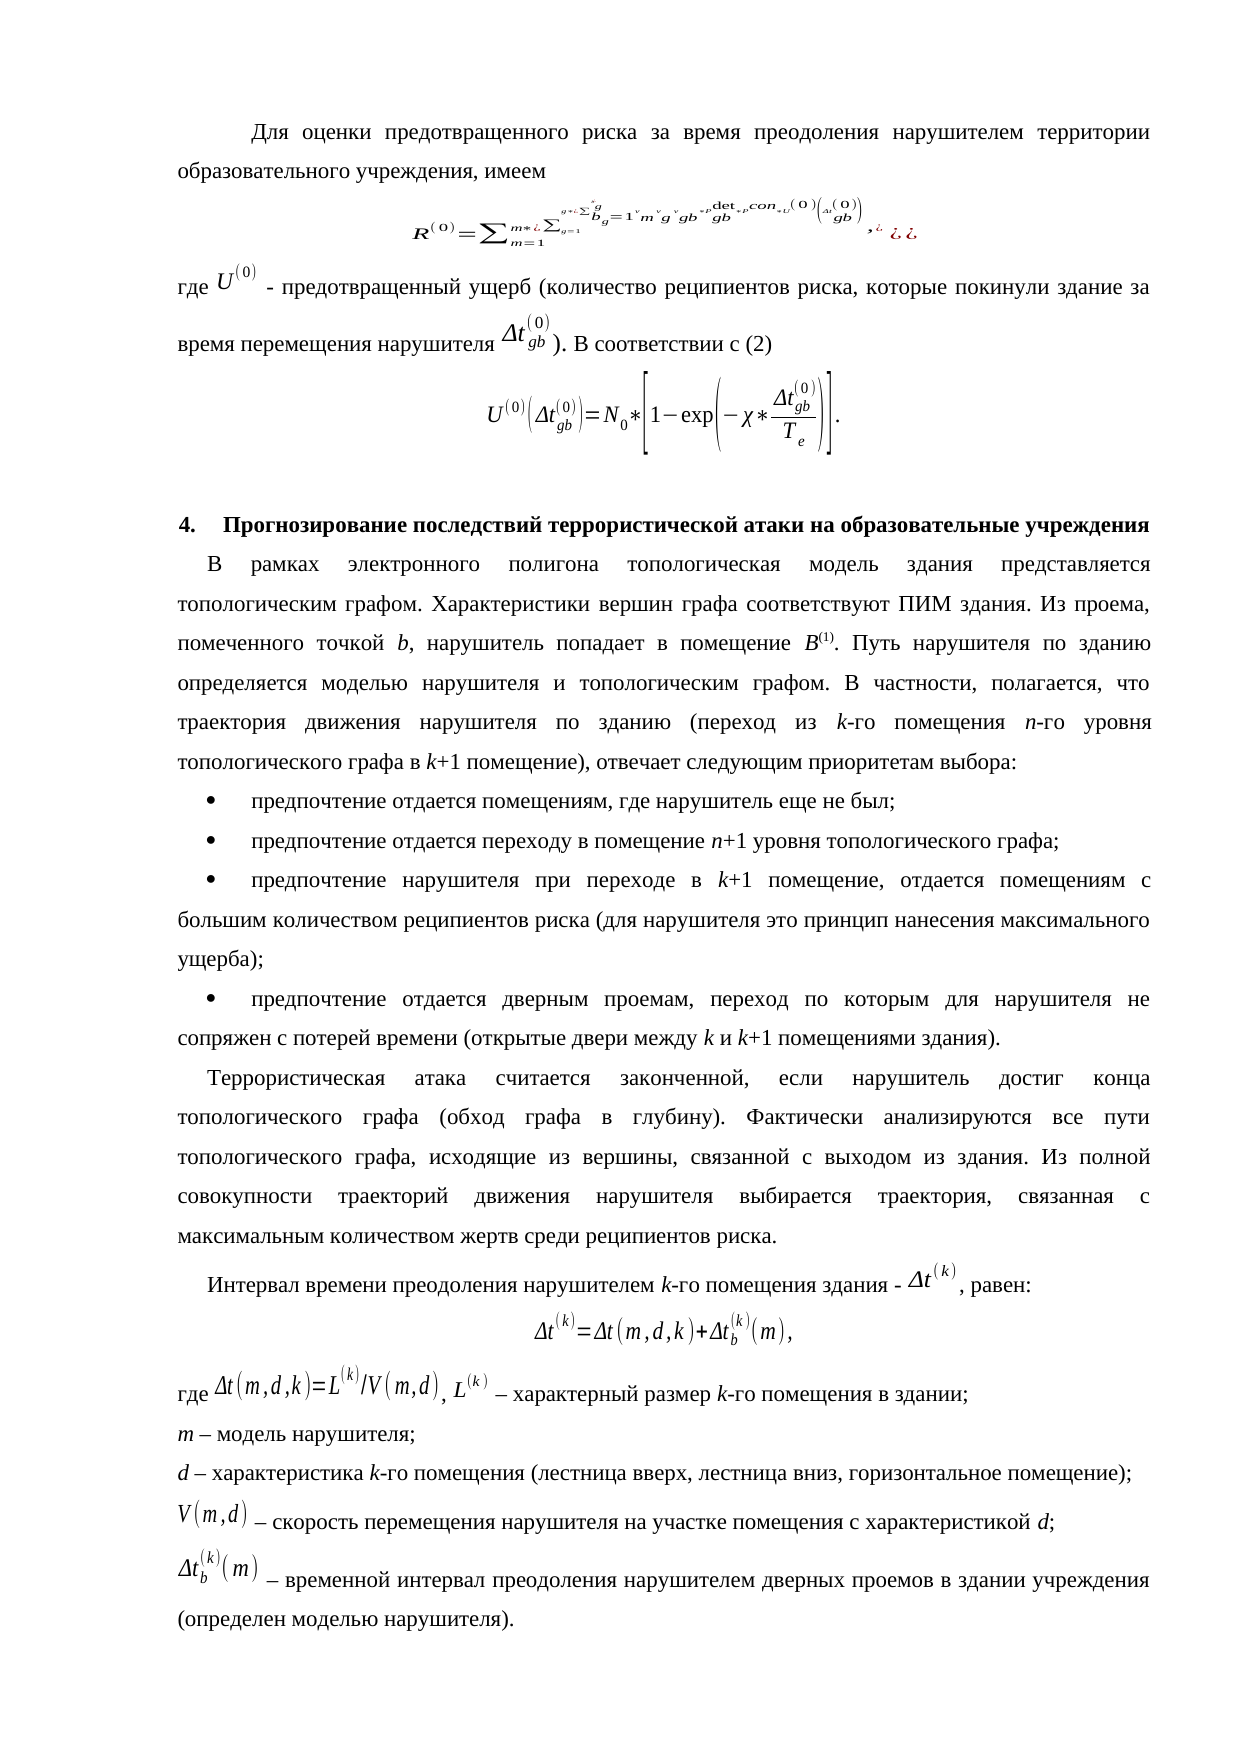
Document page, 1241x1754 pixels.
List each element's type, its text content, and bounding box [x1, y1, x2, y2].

list предпочтение отдается помещениям, где нарушитель еще не был; [177, 787, 1152, 814]
text где - предотвращенный ущерб (количество реципиентов риска, которые покинули здание за время перемещения нарушителя ). В соответствии с (2) [177, 263, 1152, 357]
text Террористическая атака считается законченной, если нарушитель достиг конца топологического графа (обход графа в глубину). Фактически анализируются все пути топологического графа, исходящие из вершины, связанной с выходом из здания. Из полной совокупности траекторий движения нарушителя выбирается траектория, связанная с максимальным количеством жертв среди реципиентов риска. [177, 1064, 1152, 1248]
text d – характеристика k-го помещения (лестница вверх, лестница вниз, горизонтальное помещение); [177, 1459, 1152, 1485]
text – временной интервал преодоления нарушителем дверных проемов в здании учреждения (определен моделью нарушителя). [177, 1548, 1152, 1631]
list предпочтение отдается дверным проемам, переход по которым для нарушителя не сопряжен с потерей времени (открытые двери между k и k+1 помещениями здания). [177, 985, 1152, 1051]
list предпочтение нарушителя при переходе в k+1 помещение, отдается помещениям с большим количеством реципиентов риска (для нарушителя это принцип нанесения максимального ущерба); [177, 866, 1152, 972]
text m – модель нарушителя; [177, 1419, 1152, 1446]
text Интервал времени преодоления нарушителем k-го помещения здания - , равен: [177, 1261, 1152, 1297]
list предпочтение отдается переходу в помещение n+1 уровня топологического графа; [177, 827, 1152, 853]
text В рамках электронного полигона топологическая модель здания представляется топологическим графом. Характеристики вершин графа соответствуют ПИМ здания. Из проема, помеченного точкой b, нарушитель попадает в помещение B(1). Путь нарушителя по зданию определяется моделью нарушителя и топологическим графом. В частности, полагается, что траектория движения нарушителя по зданию (переход из k-го помещения n-го уровня топологического графа в k+1 помещение), отвечает следующим приоритетам выбора: [177, 551, 1152, 774]
text – скорость перемещения нарушителя на участке помещения с характеристикой d; [177, 1498, 1152, 1535]
text где , – характерный размер k-го помещения в здании; [177, 1364, 1152, 1406]
text Для оценки предотвращенного риска за время преодоления нарушителем территории образовательного учреждения, имеем [177, 118, 1152, 184]
list Прогнозирование последствий террористической атаки на образовательные учреждения [177, 511, 1152, 537]
